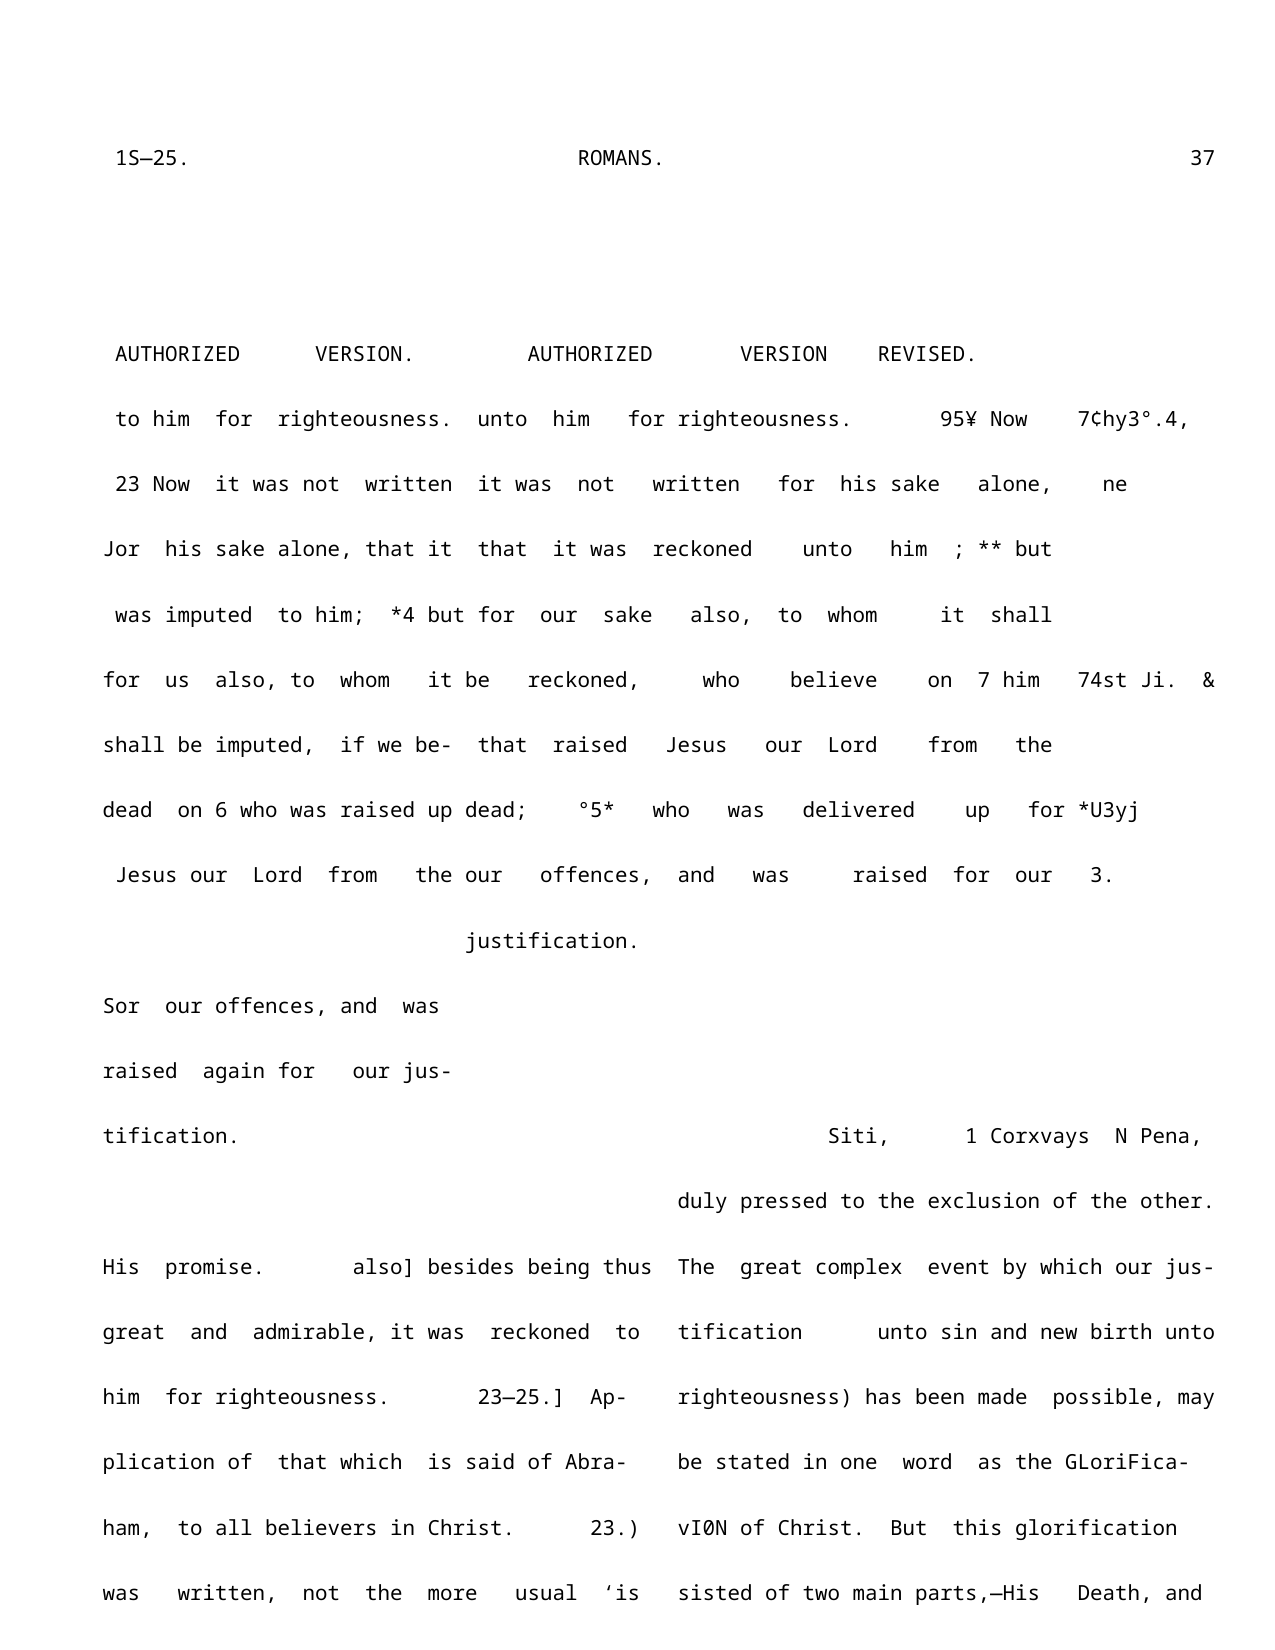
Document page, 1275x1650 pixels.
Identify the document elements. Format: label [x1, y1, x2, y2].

text [15, 15, 1260, 1606]
